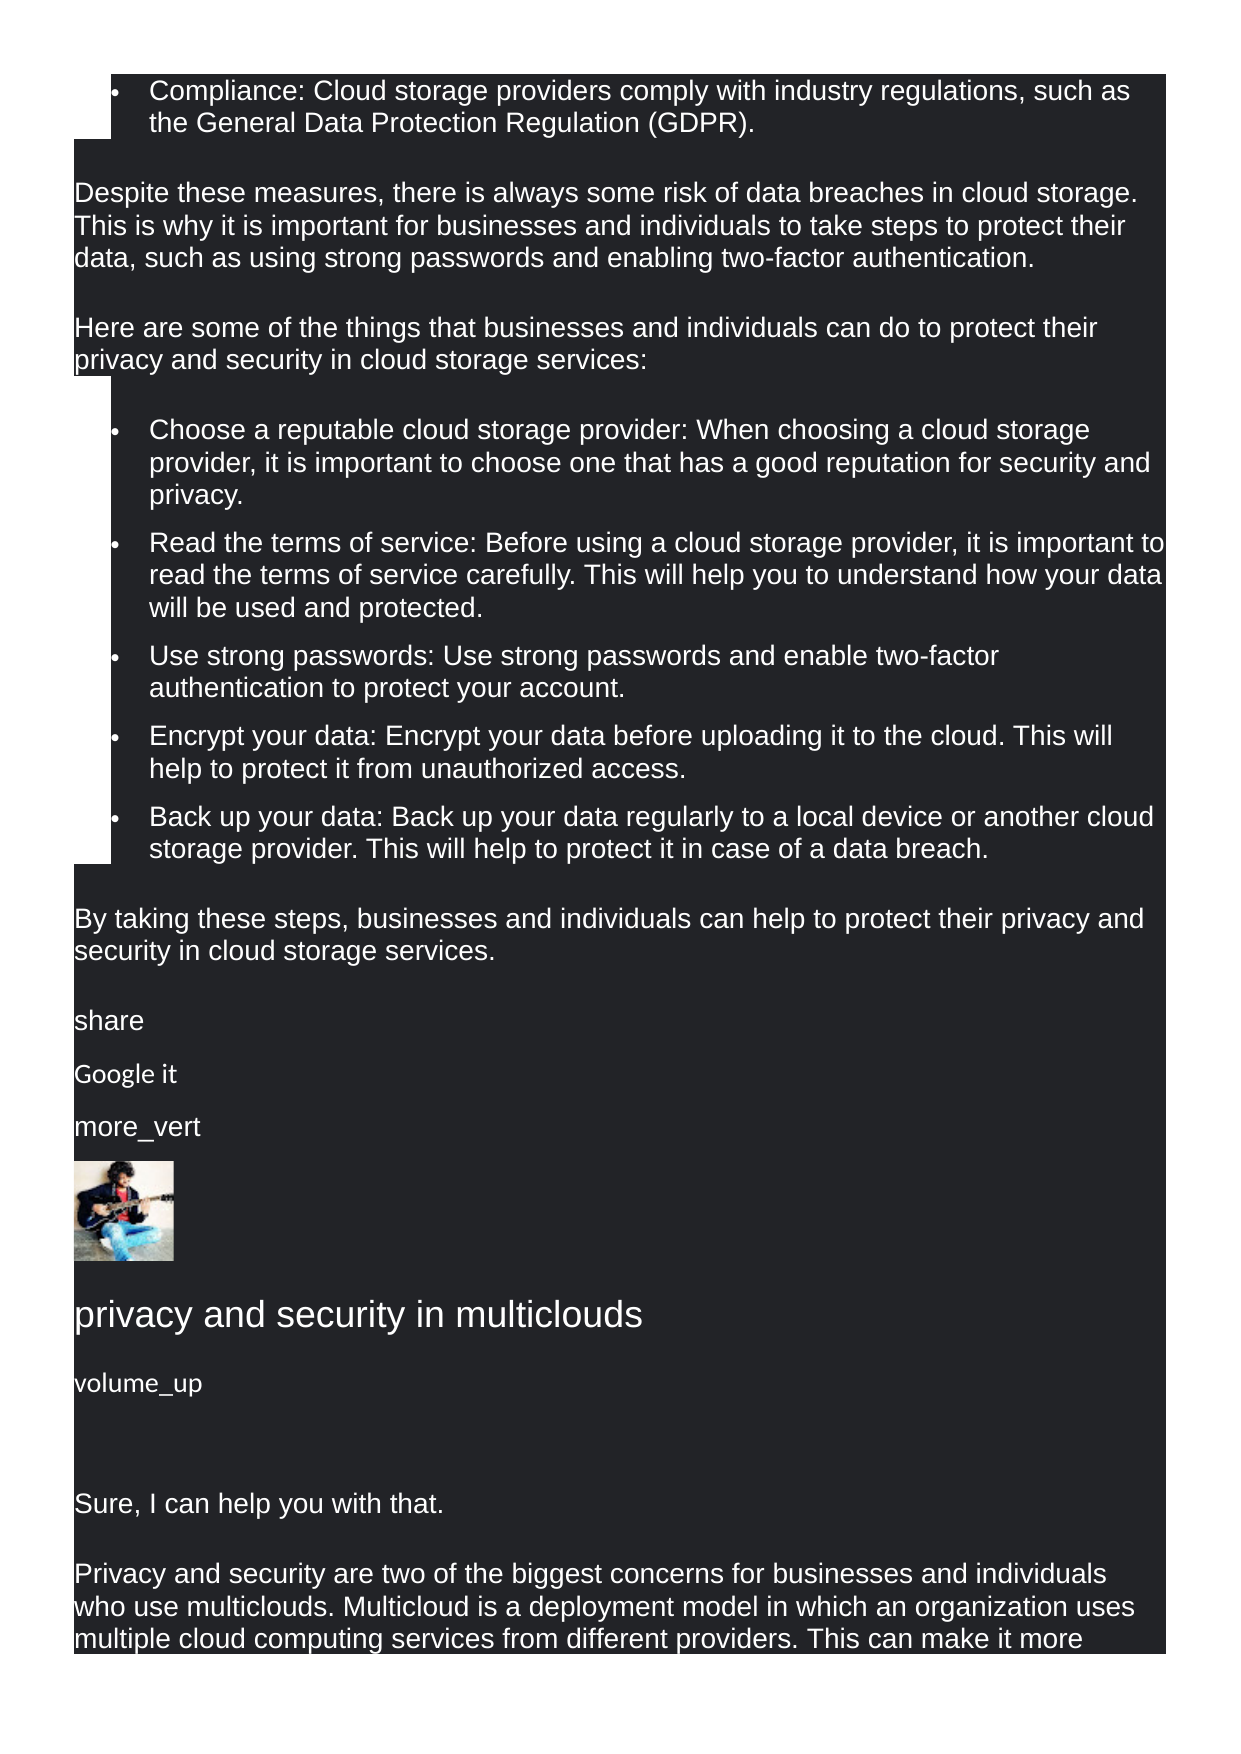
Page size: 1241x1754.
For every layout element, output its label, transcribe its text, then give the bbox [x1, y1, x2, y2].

text Despite these measures, there is always some risk of data breaches in cloud storage. This is why it is important for businesses and individuals to take steps to protect their data, such as using strong passwords and enabling two-factor authentication. [74, 176, 1166, 273]
list Choose a reputable cloud storage provider: When choosing a cloud storage provider, it is important to choose one that has a good reputation for security and privacy. [111, 413, 1166, 510]
text Sure, I can help you with that. [74, 1487, 1166, 1520]
list Compliance: Cloud storage providers comply with industry regulations, such as the General Data Protection Regulation (GDPR). [111, 74, 1166, 139]
text share [74, 1004, 1166, 1037]
list Encrypt your data: Encrypt your data before uploading it to the cloud. This will help to protect it from unauthorized access. [111, 719, 1166, 784]
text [74, 1557, 1166, 1654]
text Google it [74, 1056, 1166, 1090]
list Back up your data: Back up your data regularly to a local device or another cloud storage provider. This will help to protect it in case of a data breach. [111, 799, 1166, 864]
list Read the terms of service: Before using a cloud storage provider, it is important to read the terms of service carefully. This will help you to understand how your data will be used and protected. [111, 526, 1166, 623]
text volume_up [74, 1365, 1166, 1399]
text Here are some of the things that businesses and individuals can do to protect their privacy and security in cloud storage services: [74, 311, 1166, 376]
text more_vert [74, 1109, 1166, 1142]
picture [73, 1161, 174, 1261]
subtitle privacy and security in multiclouds [74, 1292, 1166, 1336]
text By taking these steps, businesses and individuals can help to protect their privacy and security in cloud storage services. [74, 902, 1166, 967]
list Use strong passwords: Use strong passwords and enable two-factor authentication to protect your account. [111, 639, 1166, 703]
